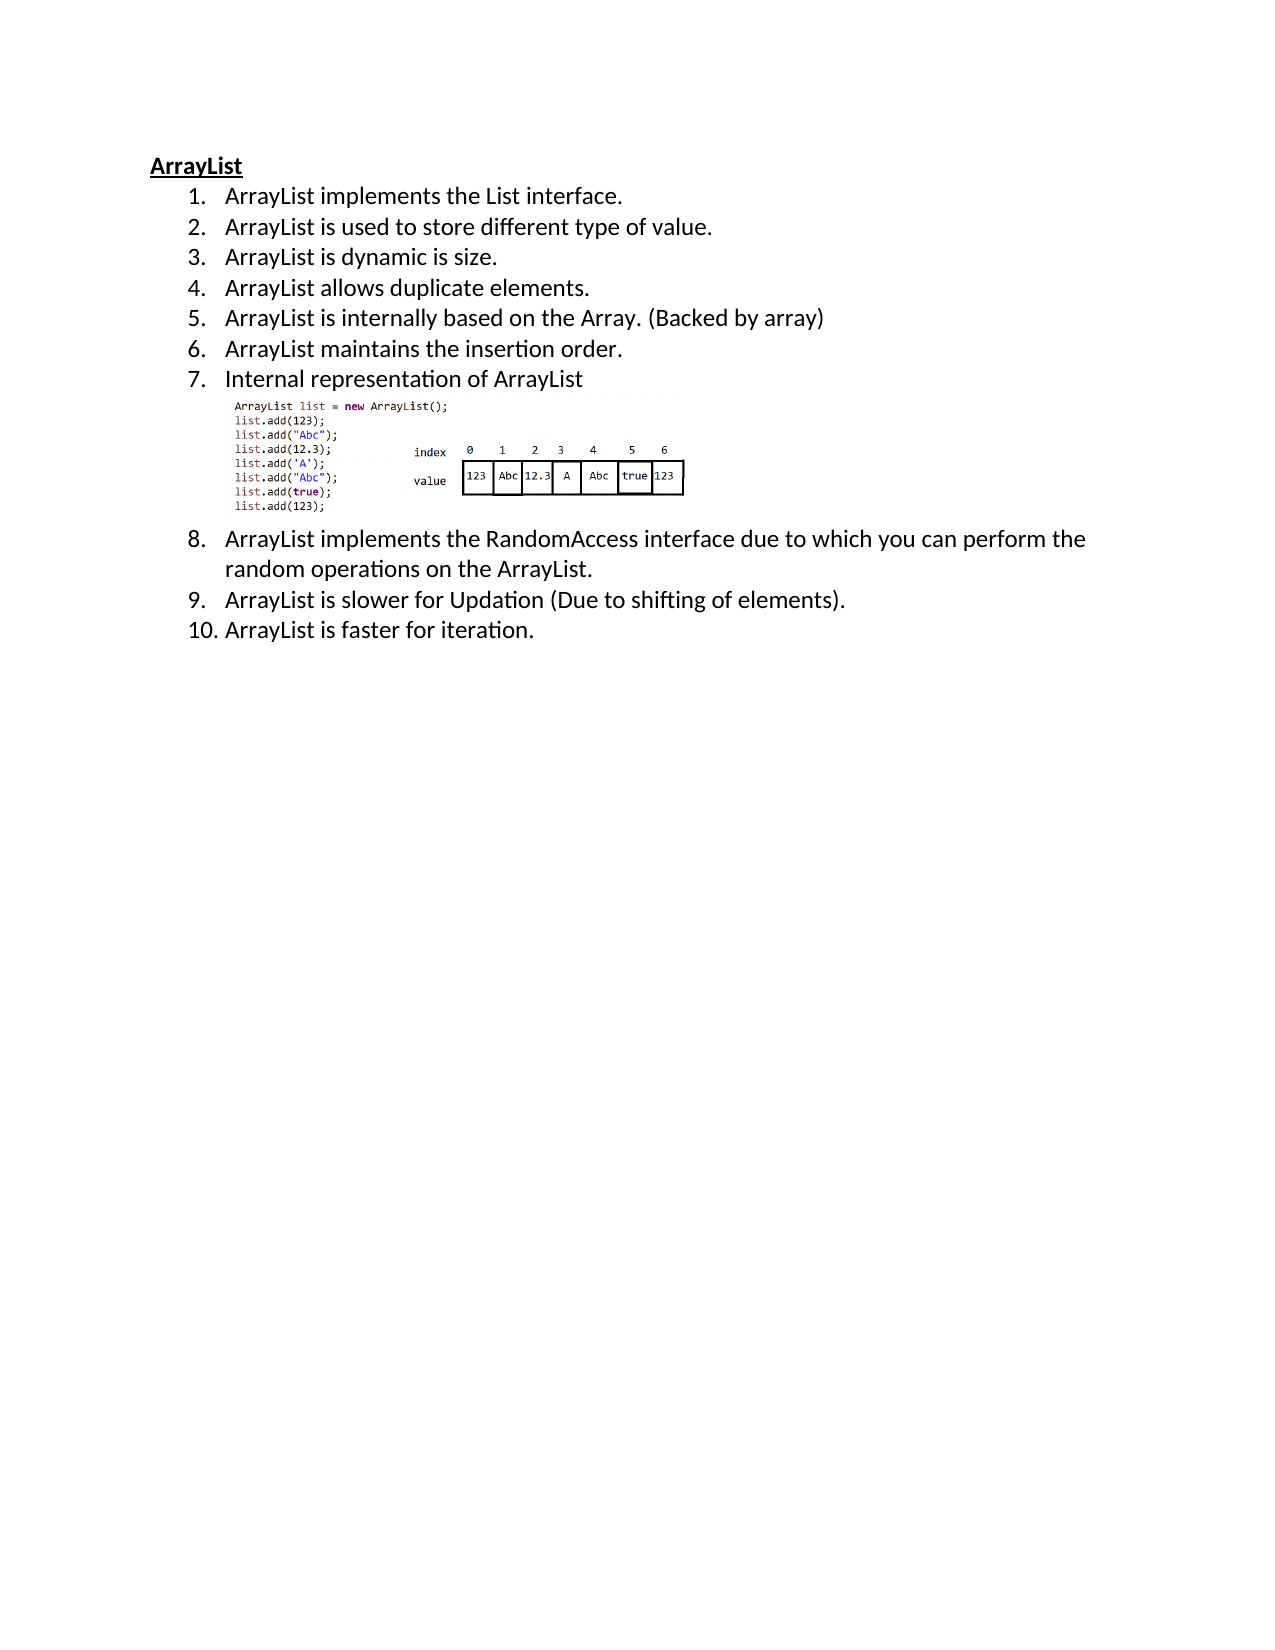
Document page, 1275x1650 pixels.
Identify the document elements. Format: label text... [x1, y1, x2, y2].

list ArrayList allows duplicate elements. [187, 272, 1125, 303]
text ArrayList [150, 150, 1125, 181]
list ArrayList is used to store different type of value. [187, 211, 1125, 242]
list ArrayList maintains the insertion order. [187, 333, 1125, 364]
list ArrayList implements the List interface. [187, 181, 1125, 211]
list ArrayList implements the RandomAccess interface due to which you can perform the random operations on the ArrayList. [187, 523, 1125, 584]
list Internal representation of ArrayList [187, 364, 1125, 394]
list ArrayList is slower for Updation (Due to shifting of elements). [187, 584, 1125, 614]
list ArrayList is dynamic is size. [187, 242, 1125, 272]
picture [225, 394, 695, 523]
list ArrayList is faster for iteration. [187, 614, 1125, 645]
list ArrayList is internally based on the Array. (Backed by array) [187, 303, 1125, 333]
